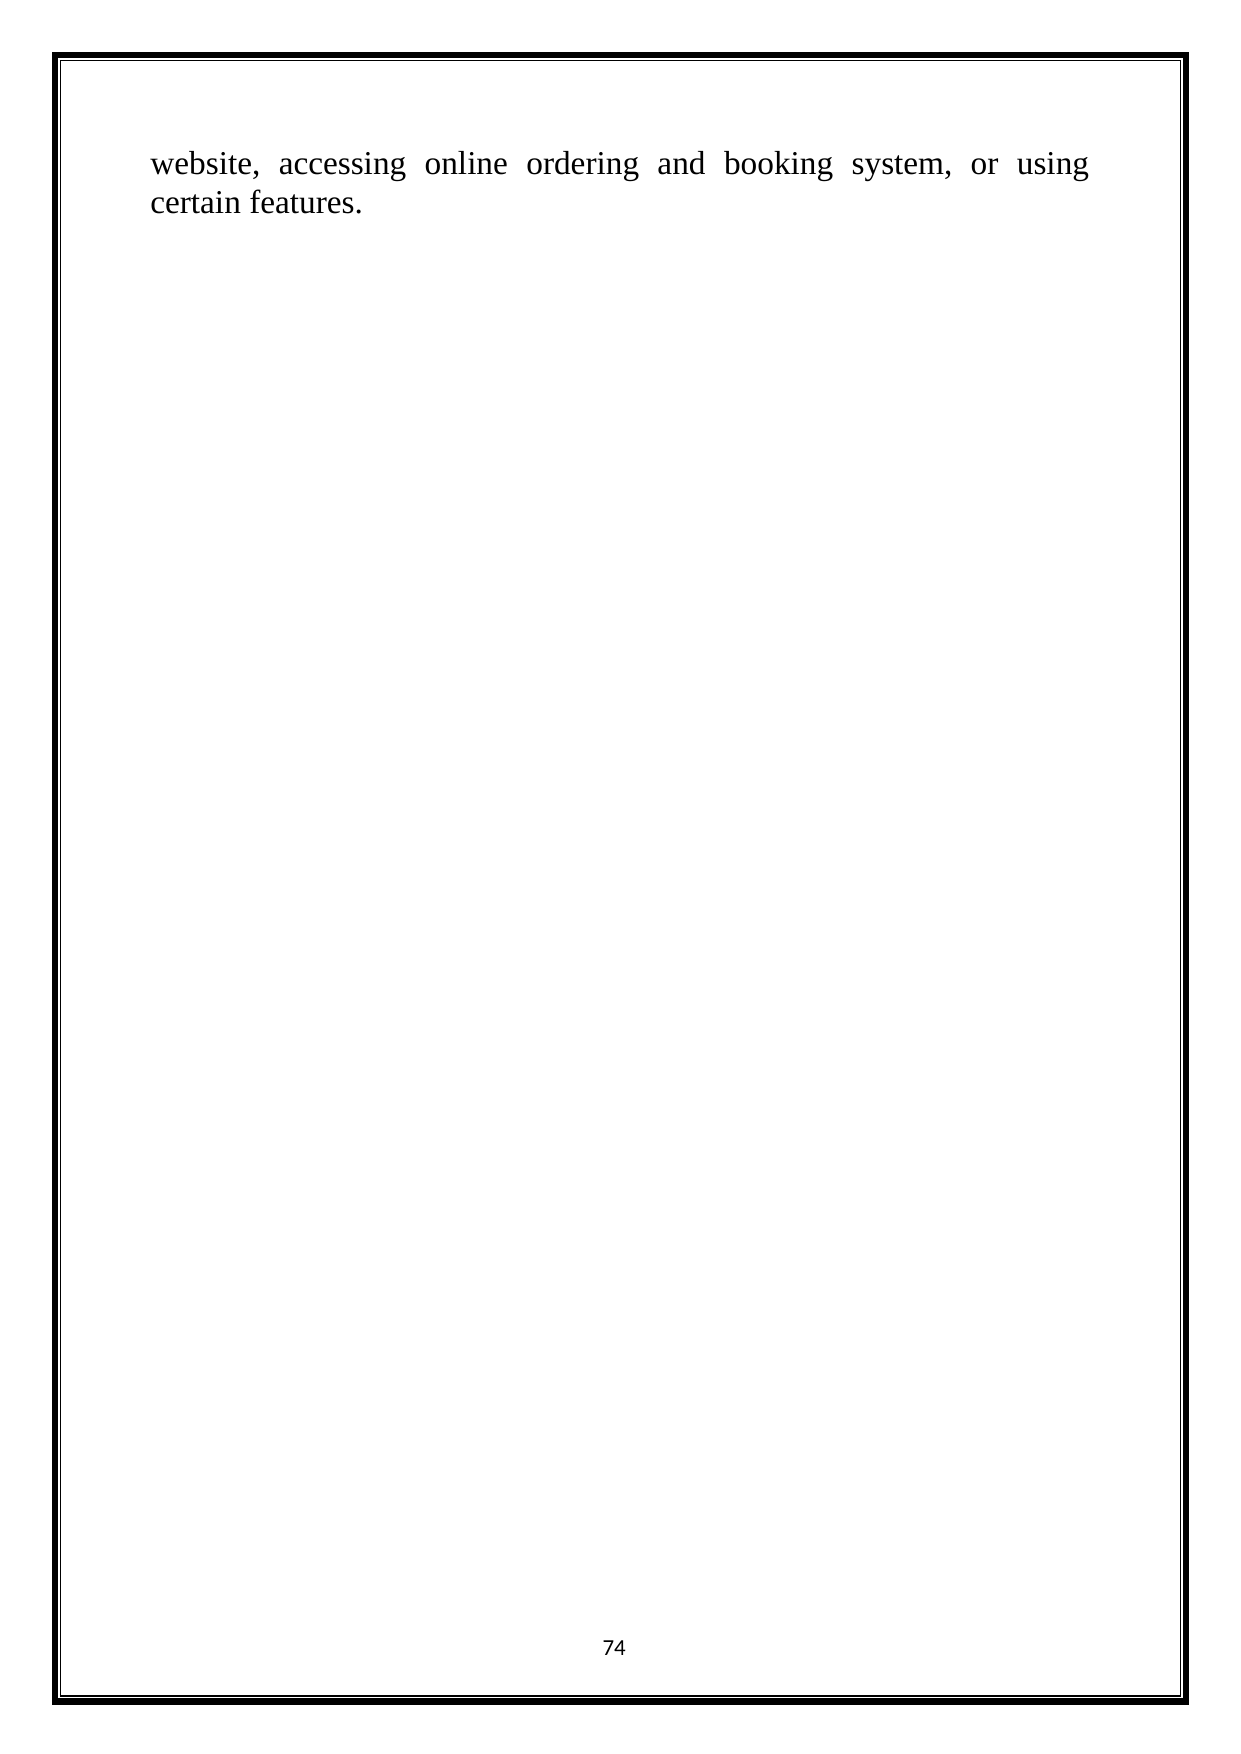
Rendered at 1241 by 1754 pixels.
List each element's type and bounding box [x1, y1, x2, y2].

text [150, 143, 1090, 221]
